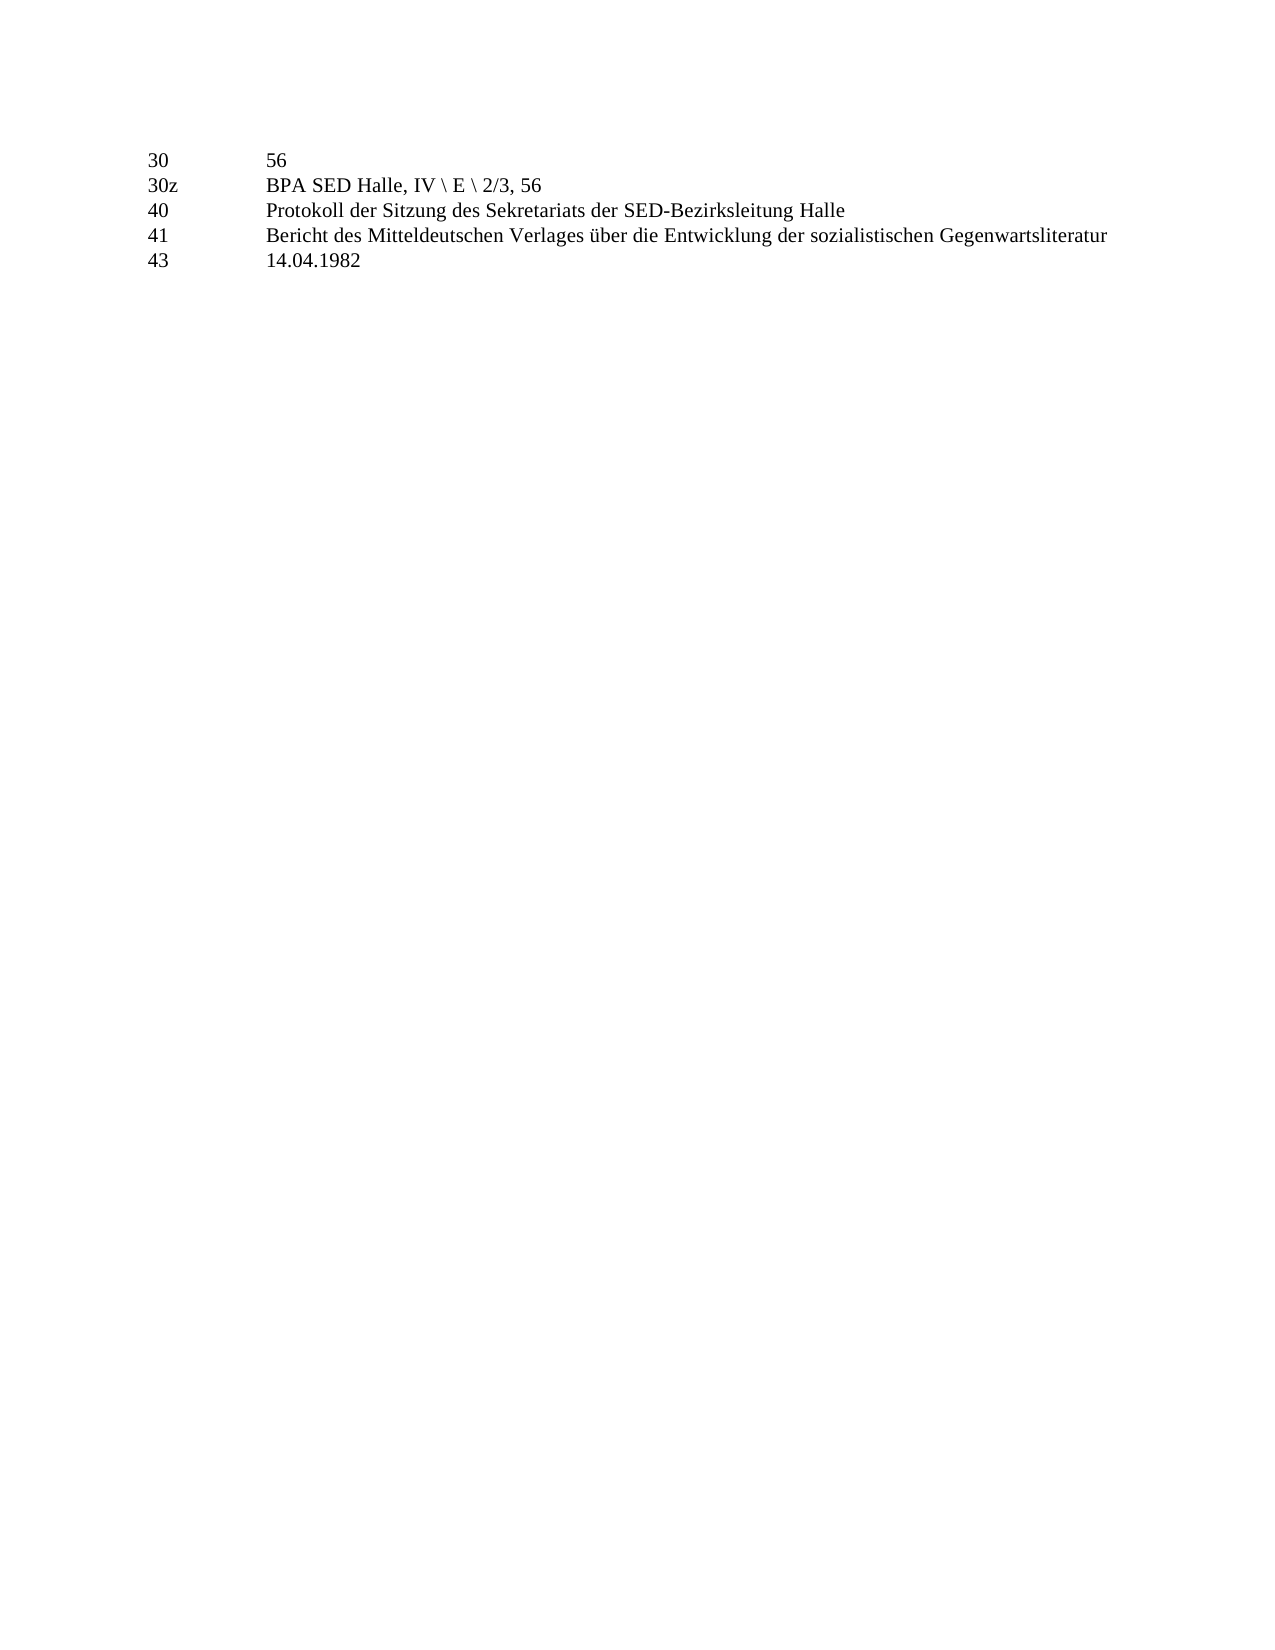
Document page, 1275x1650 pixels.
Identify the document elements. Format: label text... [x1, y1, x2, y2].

text 30z BPA SED Halle, IV \ E \ 2/3, 56 [148, 173, 1127, 198]
text 43 14.04.1982 [148, 248, 1127, 273]
text 41 Bericht des k[Mitteldeutschen Verlag]kes über die Entwicklung der s[2{sozialistische}n 1{Gegenwartsliteratur}]s [148, 223, 1127, 248]
text 30 56 [148, 148, 1127, 173]
text 40 Protokoll der Sitzung des Sekretariats der k[1{SED-Bezirksleitung} 2{o[Halle]o}]k [148, 198, 1127, 223]
